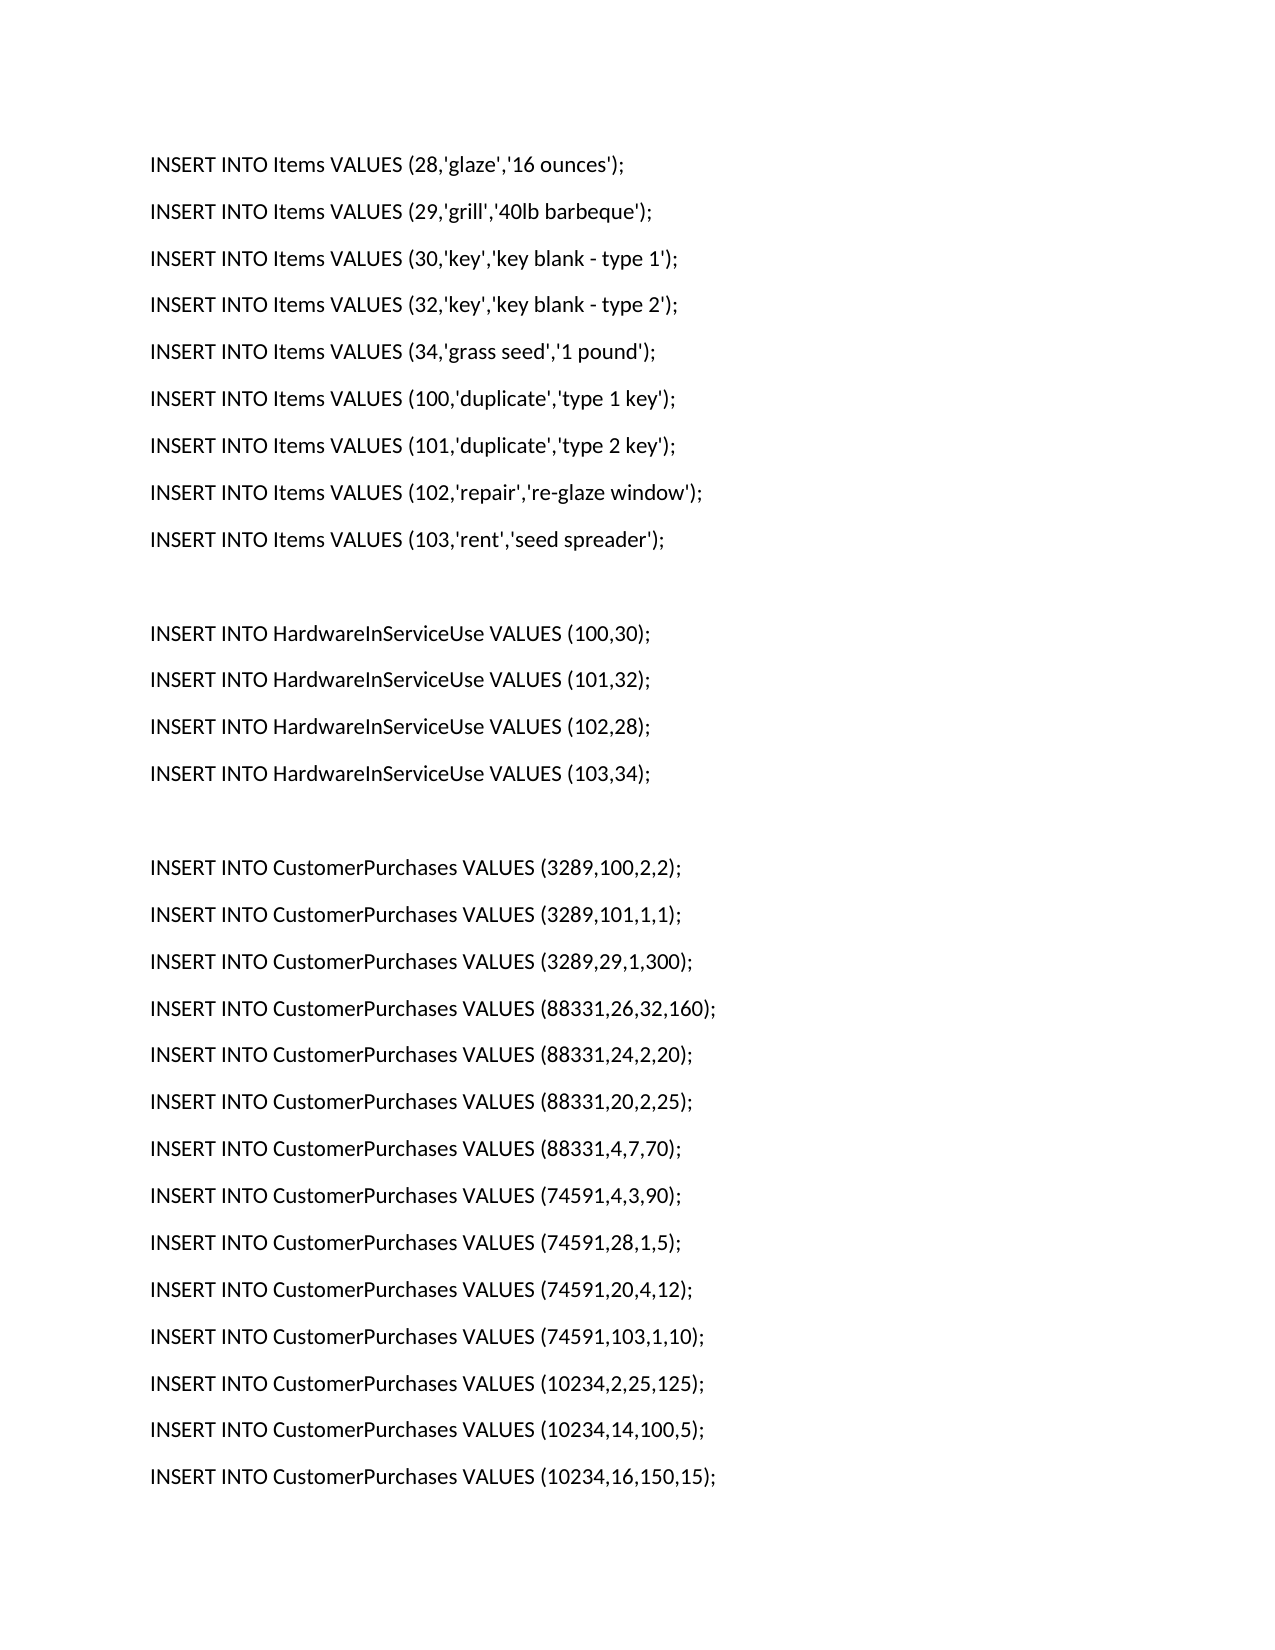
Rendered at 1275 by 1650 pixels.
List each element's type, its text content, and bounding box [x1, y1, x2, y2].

text INSERT INTO CustomerPurchases VALUES (3289,100,2,2); [150, 853, 1125, 881]
text INSERT INTO Items VALUES (100,'duplicate','type 1 key'); [150, 384, 1125, 412]
text INSERT INTO Items VALUES (101,'duplicate','type 2 key'); [150, 431, 1125, 459]
text INSERT INTO CustomerPurchases VALUES (10234,2,25,125); [150, 1369, 1125, 1397]
text INSERT INTO CustomerPurchases VALUES (74591,28,1,5); [150, 1228, 1125, 1256]
text INSERT INTO Items VALUES (32,'key','key blank - type 2'); [150, 291, 1125, 319]
text INSERT INTO CustomerPurchases VALUES (10234,14,100,5); [150, 1416, 1125, 1444]
text INSERT INTO CustomerPurchases VALUES (74591,103,1,10); [150, 1322, 1125, 1350]
text INSERT INTO CustomerPurchases VALUES (88331,20,2,25); [150, 1087, 1125, 1116]
text INSERT INTO HardwareInServiceUse VALUES (100,30); [150, 619, 1125, 647]
text INSERT INTO Items VALUES (103,'rent','seed spreader'); [150, 525, 1125, 553]
text INSERT INTO CustomerPurchases VALUES (3289,29,1,300); [150, 947, 1125, 975]
text INSERT INTO Items VALUES (102,'repair','re-glaze window'); [150, 478, 1125, 506]
text INSERT INTO CustomerPurchases VALUES (88331,4,7,70); [150, 1134, 1125, 1162]
text INSERT INTO HardwareInServiceUse VALUES (102,28); [150, 712, 1125, 741]
text INSERT INTO HardwareInServiceUse VALUES (103,34); [150, 759, 1125, 787]
text INSERT INTO CustomerPurchases VALUES (10234,16,150,15); [150, 1462, 1125, 1491]
text INSERT INTO Items VALUES (29,'grill','40lb barbeque'); [150, 197, 1125, 225]
text INSERT INTO Items VALUES (30,'key','key blank - type 1'); [150, 244, 1125, 272]
text INSERT INTO HardwareInServiceUse VALUES (101,32); [150, 666, 1125, 694]
text INSERT INTO CustomerPurchases VALUES (74591,4,3,90); [150, 1181, 1125, 1209]
text INSERT INTO CustomerPurchases VALUES (74591,20,4,12); [150, 1275, 1125, 1303]
text INSERT INTO Items VALUES (34,'grass seed','1 pound'); [150, 337, 1125, 366]
text INSERT INTO Items VALUES (28,'glaze','16 ounces'); [150, 150, 1125, 178]
text INSERT INTO CustomerPurchases VALUES (88331,24,2,20); [150, 1041, 1125, 1069]
text INSERT INTO CustomerPurchases VALUES (88331,26,32,160); [150, 994, 1125, 1022]
text INSERT INTO CustomerPurchases VALUES (3289,101,1,1); [150, 900, 1125, 928]
